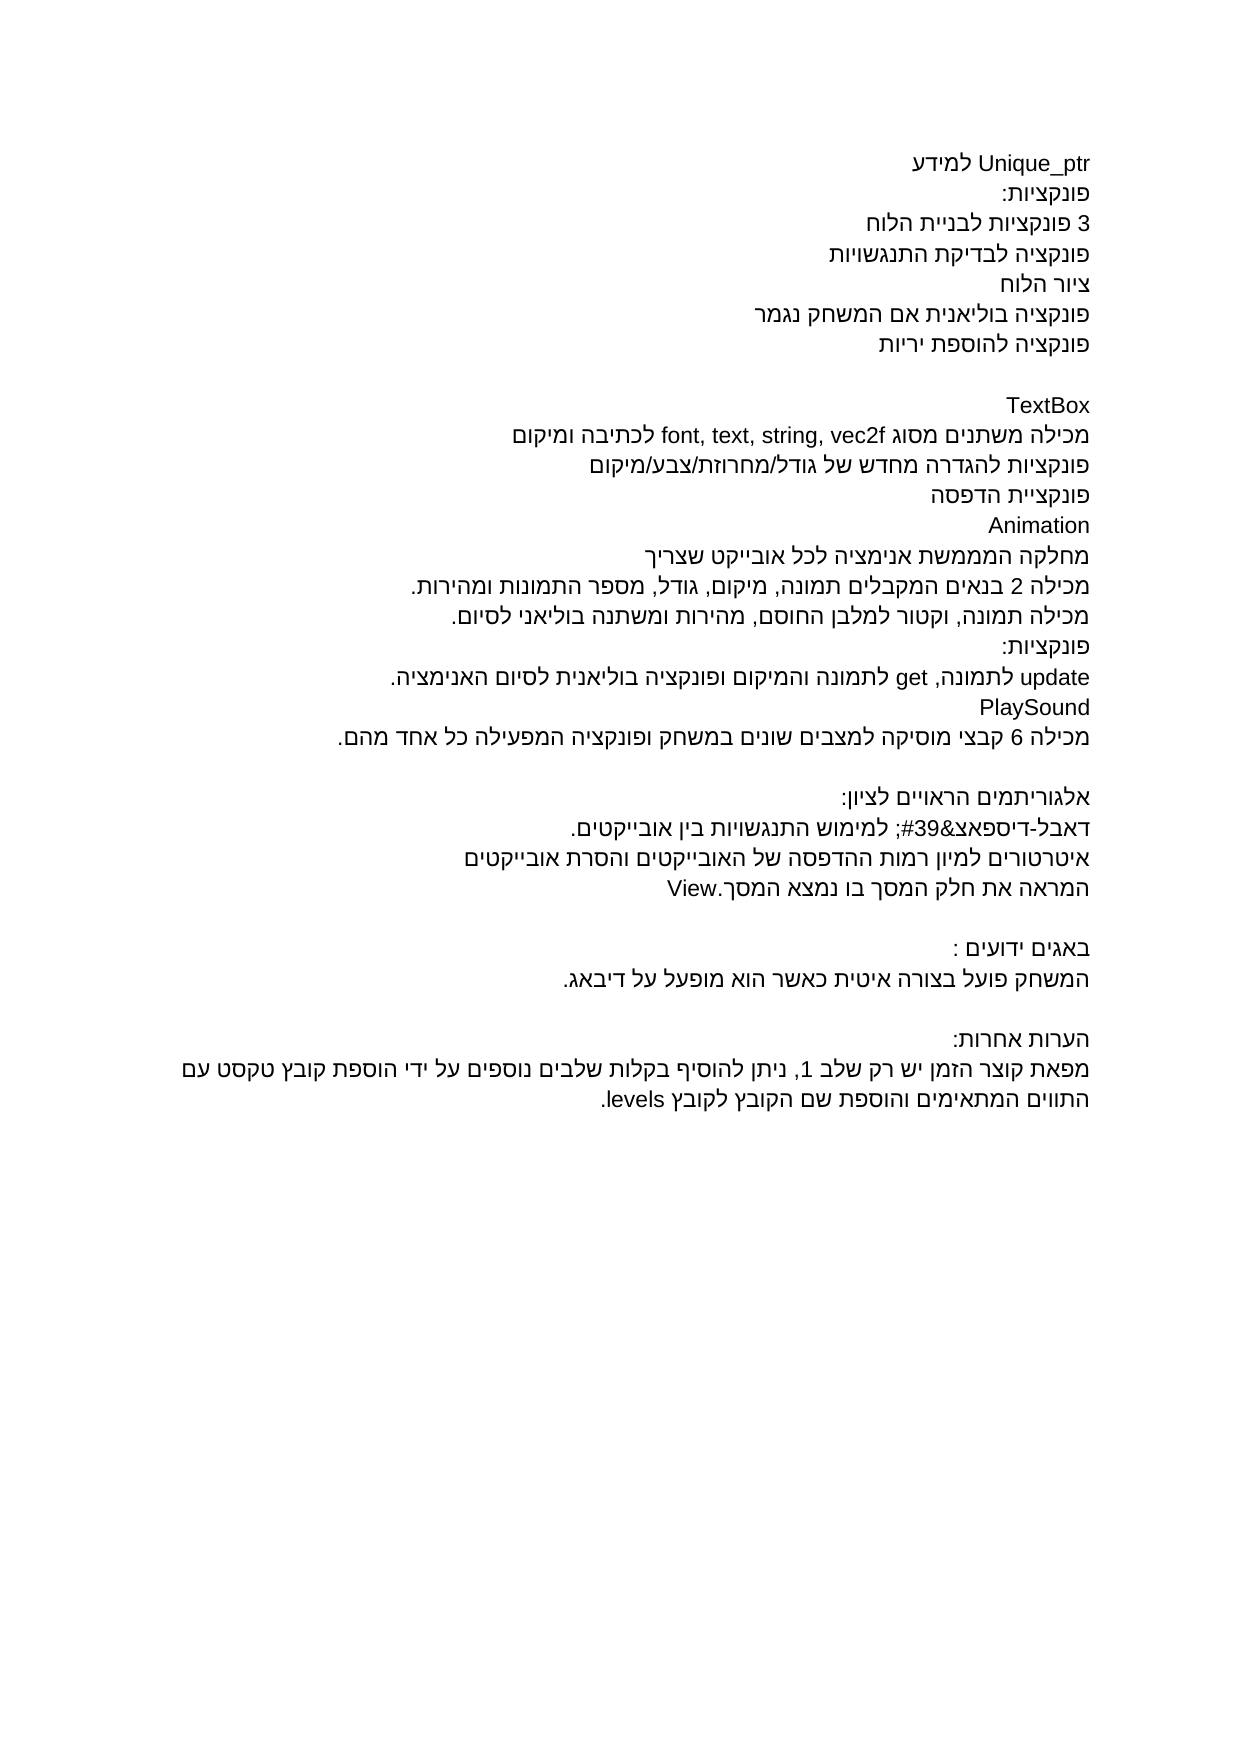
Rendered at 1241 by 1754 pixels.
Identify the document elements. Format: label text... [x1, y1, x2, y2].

text המראה את חלק המסך בו נמצא המסך.View [150, 875, 1090, 901]
text 3 פונקציות לבניית הלוח [150, 210, 1090, 237]
text פונקציות: [150, 180, 1090, 207]
text מחלקה המממשת אנימציה לכל אובייקט שצריך [150, 543, 1090, 569]
text התווים המתאימים והוספת שם הקובץ לקובץ levels. [150, 1086, 1090, 1113]
text פונקציה לבדיקת התנגשויות [150, 241, 1090, 267]
text פונקציות להגדרה מחדש של גודל/מחרוזת/צבע/מיקום [150, 452, 1090, 478]
text פונקציה בוליאנית אם המשחק נגמר [150, 301, 1090, 327]
text TextBox [150, 392, 1090, 418]
text אלגוריתמים הראויים לציון: [150, 784, 1090, 811]
text מכילה 2 בנאים המקבלים תמונה, מיקום, גודל, מספר התמונות ומהירות. [150, 573, 1090, 599]
text מכילה משתנים מסוג font, text, string, vec2f לכתיבה ומיקום [150, 422, 1090, 448]
text פונקציה להוספת יריות [150, 331, 1090, 358]
text Animation [150, 512, 1090, 539]
text Unique_ptr למידע [150, 150, 1090, 176]
text מכילה תמונה, וקטור למלבן החוסם, מהירות ומשתנה בוליאני לסיום. [150, 603, 1090, 629]
text המשחק פועל בצורה איטית כאשר הוא מופעל על דיבאג. [150, 966, 1090, 992]
text הערות אחרות: [150, 1026, 1090, 1052]
text PlaySound [150, 694, 1090, 720]
text מכילה 6 קבצי מוסיקה למצבים שונים במשחק ופונקציה המפעילה כל אחד מהם. [150, 724, 1090, 750]
text דאבל-דיספאצ&#39; למימוש התנגשויות בין אובייקטים. [150, 814, 1090, 841]
text איטרטורים למיון רמות ההדפסה של האובייקטים והסרת אובייקטים [150, 845, 1090, 871]
text ציור הלוח [150, 271, 1090, 297]
text באגים ידועים : [150, 935, 1090, 962]
text מפאת קוצר הזמן יש רק שלב 1, ניתן להוסיף בקלות שלבים נוספים על ידי הוספת קובץ טקסט עם [150, 1056, 1090, 1083]
text פונקציות: [150, 633, 1090, 660]
text update לתמונה, get לתמונה והמיקום ופונקציה בוליאנית לסיום האנימציה. [150, 663, 1090, 690]
text פונקציית הדפסה [150, 482, 1090, 509]
